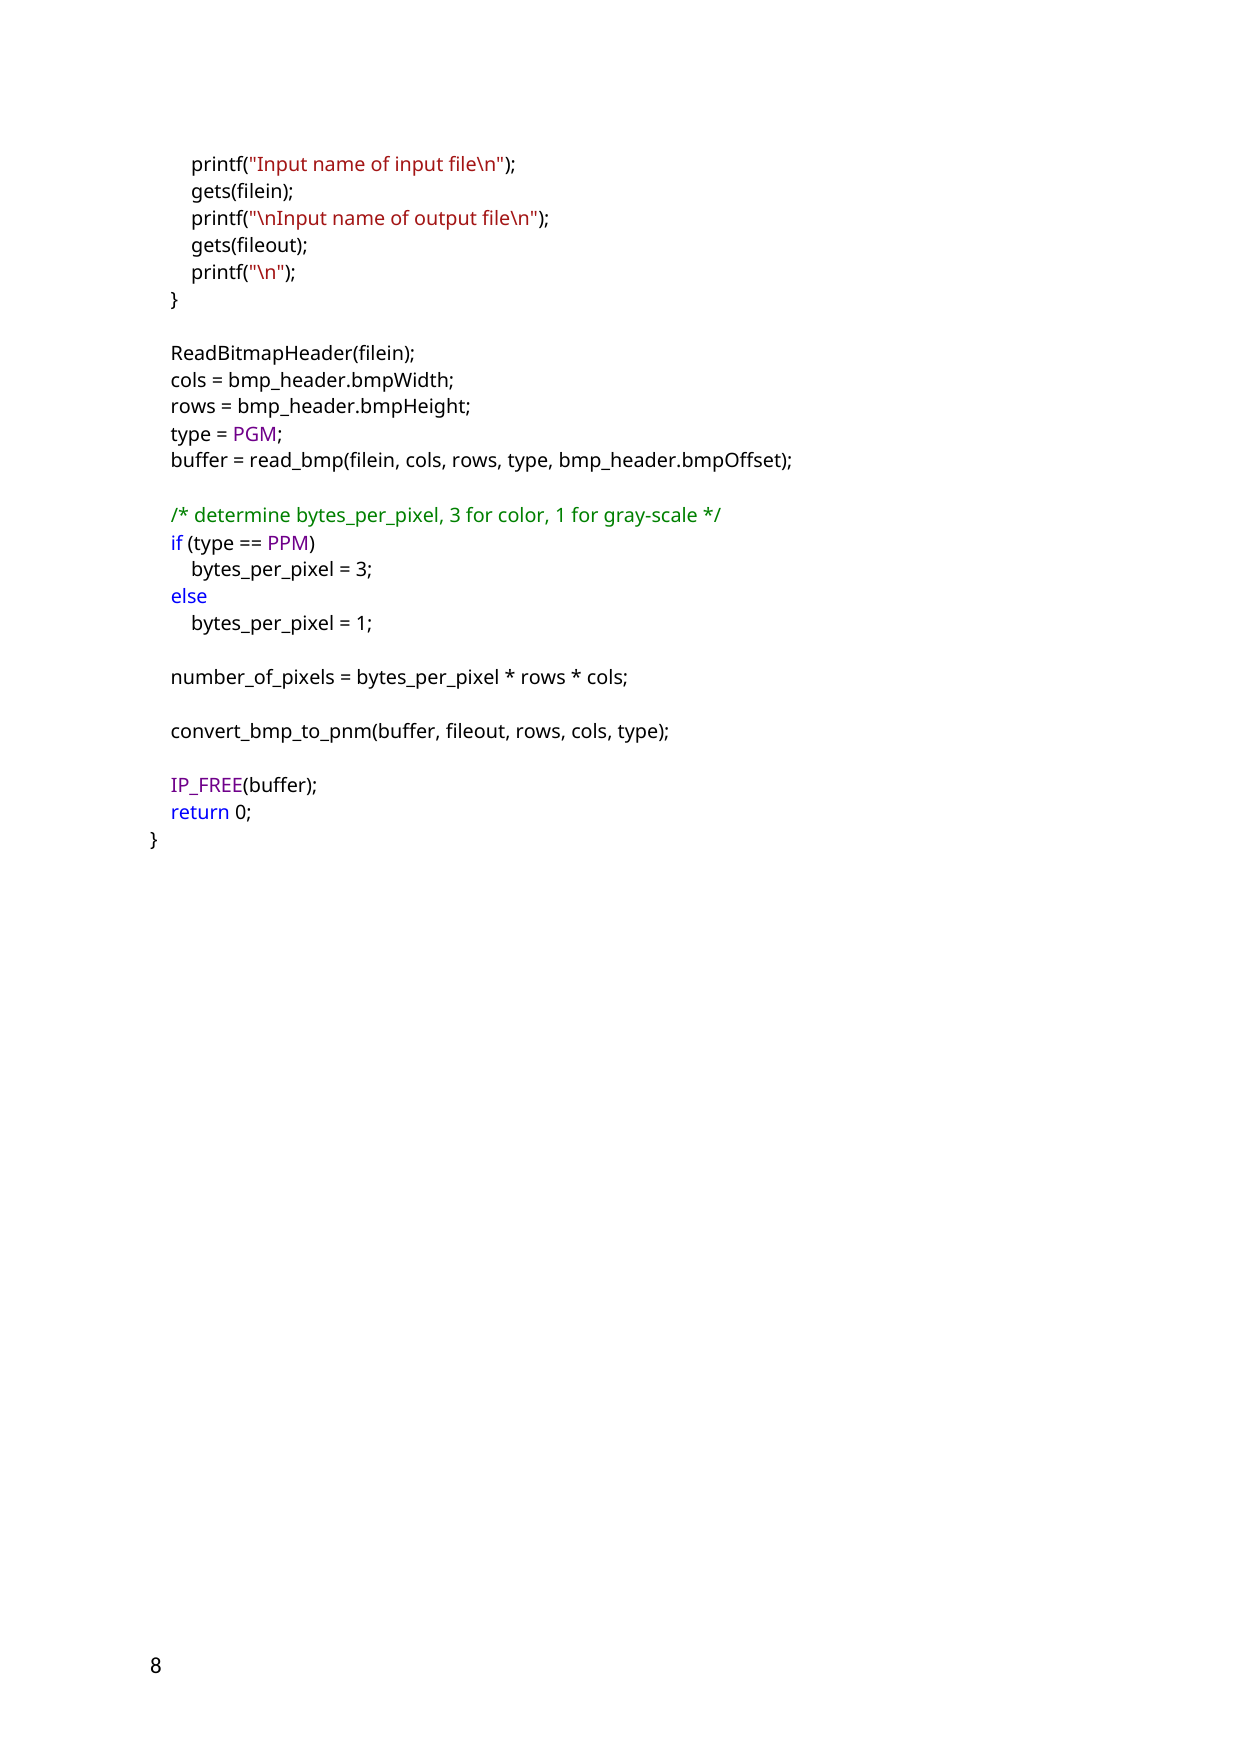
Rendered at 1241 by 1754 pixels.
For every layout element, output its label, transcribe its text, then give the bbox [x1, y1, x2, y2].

text gets(fileout); [150, 231, 1090, 258]
text type = PGM; [150, 420, 1090, 447]
text gets(filein); [150, 177, 1090, 204]
text if (type == PPM) [150, 529, 1090, 556]
text printf("\nInput name of output file\n"); [150, 204, 1090, 231]
text number_of_pixels = bytes_per_pixel * rows * cols; [150, 664, 1090, 691]
text cols = bmp_header.bmpWidth; [150, 366, 1090, 393]
text buffer = read_bmp(filein, cols, rows, type, bmp_header.bmpOffset); [150, 447, 1090, 474]
text /* determine bytes_per_pixel, 3 for color, 1 for gray-scale */ [150, 502, 1090, 529]
text rows = bmp_header.bmpHeight; [150, 393, 1090, 420]
text } [150, 826, 1090, 852]
text bytes_per_pixel = 1; [150, 610, 1090, 637]
text } [150, 285, 1090, 312]
text bytes_per_pixel = 3; [150, 556, 1090, 583]
text ReadBitmapHeader(filein); [150, 339, 1090, 366]
text printf("\n"); [150, 258, 1090, 285]
text IP_FREE(buffer); [150, 772, 1090, 798]
text else [150, 583, 1090, 610]
text convert_bmp_to_pnm(buffer, fileout, rows, cols, type); [150, 718, 1090, 744]
text printf("Input name of input file\n"); [150, 150, 1090, 177]
text return 0; [150, 798, 1090, 826]
